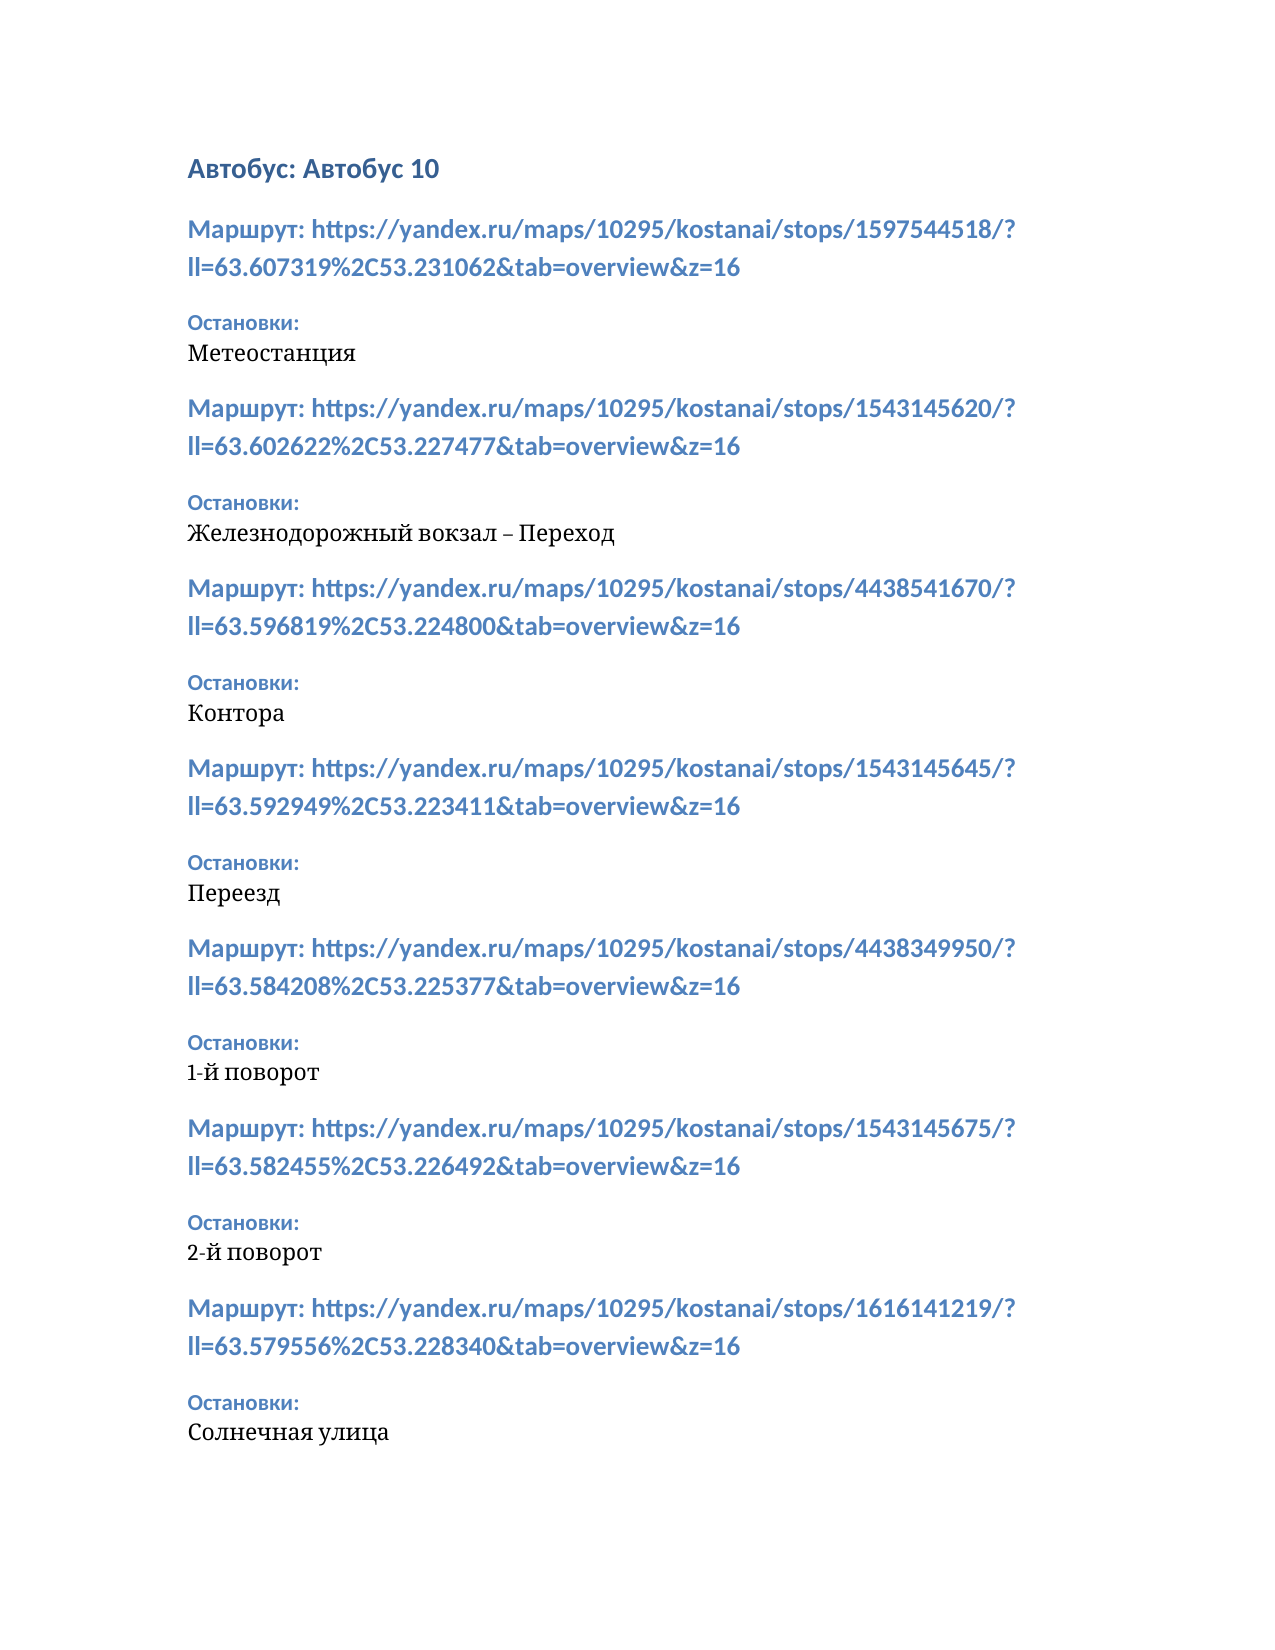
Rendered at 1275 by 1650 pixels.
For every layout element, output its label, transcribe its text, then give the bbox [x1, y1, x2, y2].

text Железнодорожный вокзал – Переход [187, 521, 1087, 547]
text Переезд [187, 880, 1087, 907]
text Солнечная улица [187, 1420, 1087, 1446]
subtitle Остановки: [187, 848, 1087, 876]
subtitle Маршрут: https://yandex.ru/maps/10295/kostanai/stops/1543145675/?ll=63.582455%2C53.226492&tab=overview&z=16 [187, 1111, 1087, 1182]
text Контора [187, 700, 1087, 727]
subtitle Остановки: [187, 488, 1087, 516]
text 2-й поворот [187, 1240, 1087, 1266]
subtitle Остановки: [187, 308, 1087, 336]
subtitle Маршрут: https://yandex.ru/maps/10295/kostanai/stops/1597544518/?ll=63.607319%2C53.231062&tab=overview&z=16 [187, 212, 1087, 283]
subtitle Автобус: Автобус 10 [187, 150, 1087, 186]
subtitle Остановки: [187, 668, 1087, 696]
subtitle Маршрут: https://yandex.ru/maps/10295/kostanai/stops/1543145620/?ll=63.602622%2C53.227477&tab=overview&z=16 [187, 392, 1087, 463]
text 1-й поворот [187, 1060, 1087, 1087]
subtitle Маршрут: https://yandex.ru/maps/10295/kostanai/stops/4438541670/?ll=63.596819%2C53.224800&tab=overview&z=16 [187, 572, 1087, 642]
subtitle Маршрут: https://yandex.ru/maps/10295/kostanai/stops/1616141219/?ll=63.579556%2C53.228340&tab=overview&z=16 [187, 1291, 1087, 1362]
subtitle Остановки: [187, 1388, 1087, 1416]
subtitle Остановки: [187, 1028, 1087, 1056]
subtitle Остановки: [187, 1208, 1087, 1236]
text Метеостанция [187, 341, 1087, 367]
subtitle Маршрут: https://yandex.ru/maps/10295/kostanai/stops/1543145645/?ll=63.592949%2C53.223411&tab=overview&z=16 [187, 751, 1087, 822]
subtitle Маршрут: https://yandex.ru/maps/10295/kostanai/stops/4438349950/?ll=63.584208%2C53.225377&tab=overview&z=16 [187, 931, 1087, 1002]
